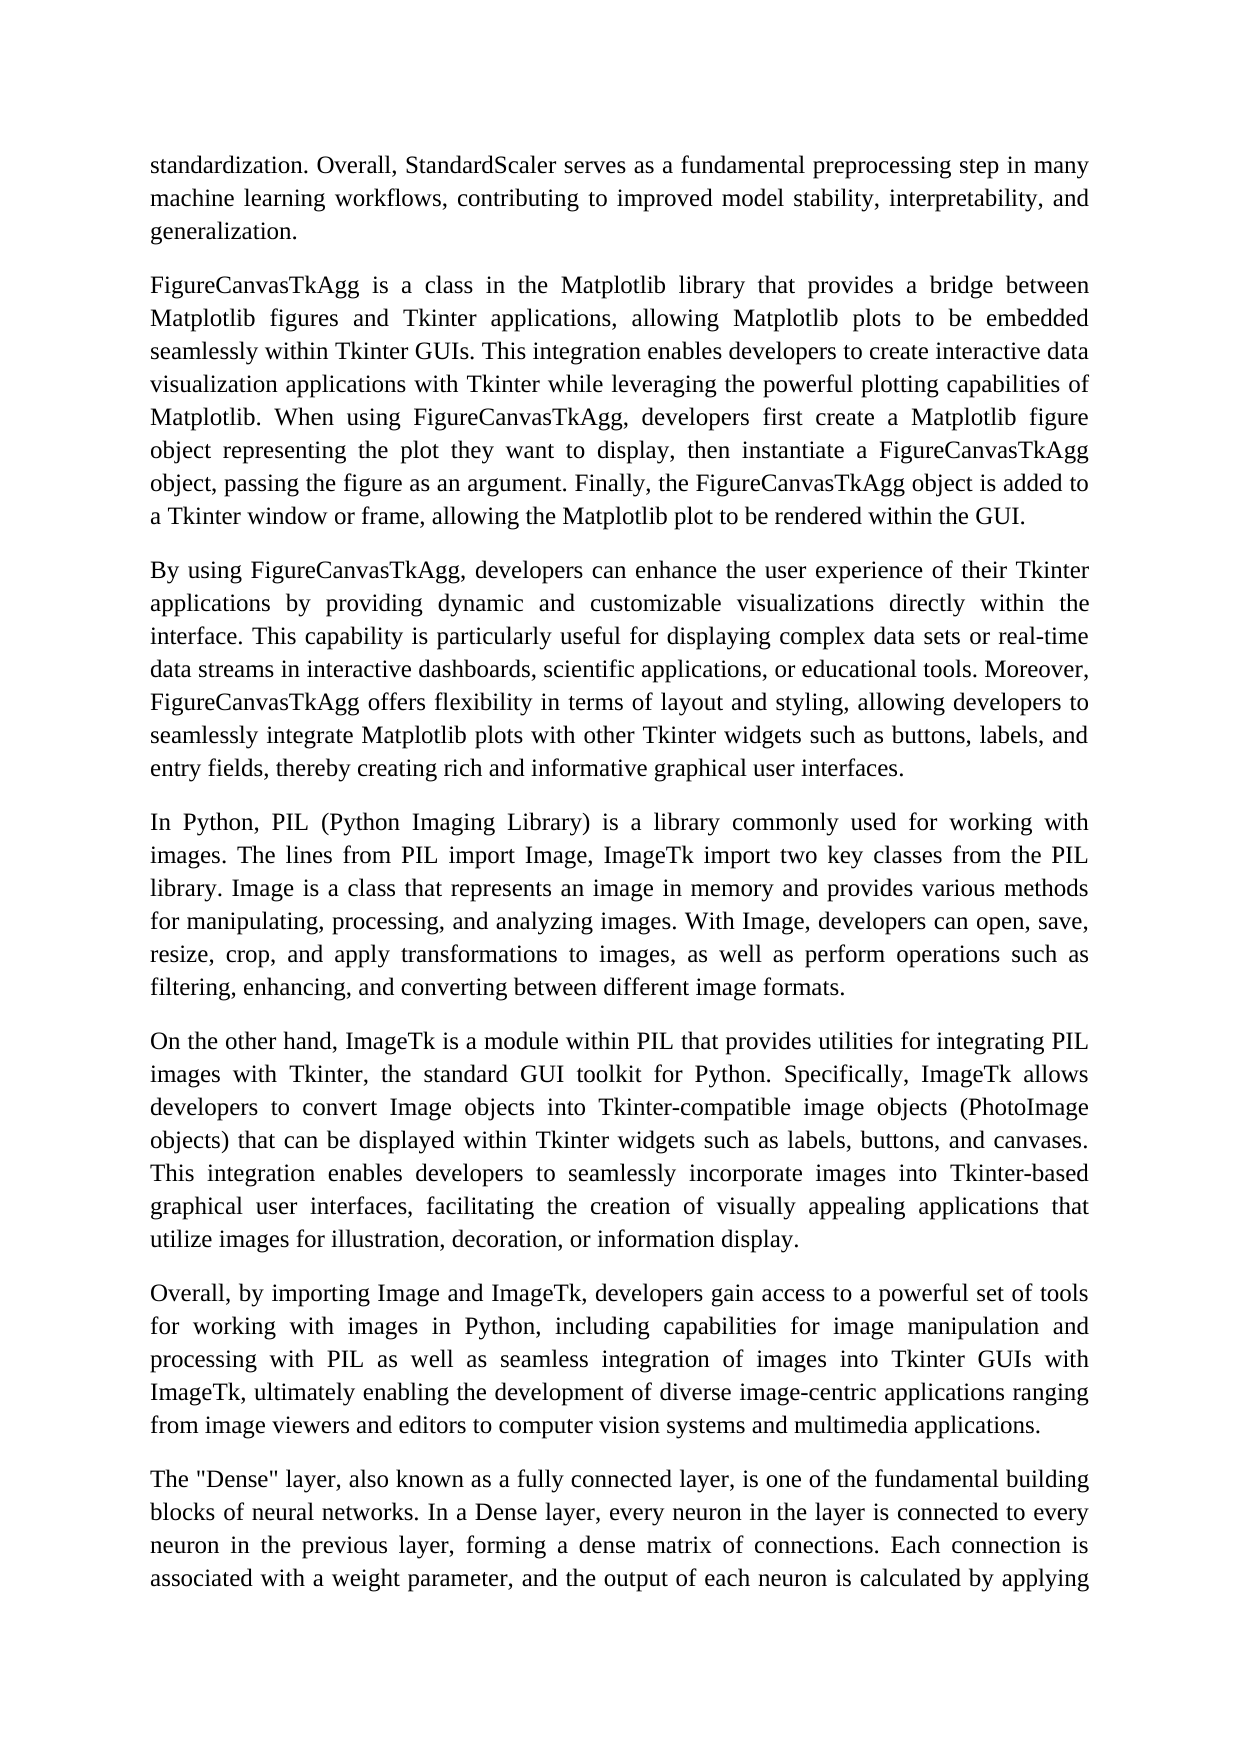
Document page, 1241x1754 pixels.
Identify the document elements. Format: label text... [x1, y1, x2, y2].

text FigureCanvasTkAgg is a class in the Matplotlib library that provides a bridge between Matplotlib figures and Tkinter applications, allowing Matplotlib plots to be embedded seamlessly within Tkinter GUIs. This integration enables developers to create interactive data visualization applications with Tkinter while leveraging the powerful plotting capabilities of Matplotlib. When using FigureCanvasTkAgg, developers first create a Matplotlib figure object representing the plot they want to display, then instantiate a FigureCanvasTkAgg object, passing the figure as an argument. Finally, the FigureCanvasTkAgg object is added to a Tkinter window or frame, allowing the Matplotlib plot to be rendered within the GUI. [150, 270, 1090, 530]
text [150, 150, 1090, 245]
text Overall, by importing Image and ImageTk, developers gain access to a powerful set of tools for working with images in Python, including capabilities for image manipulation and processing with PIL as well as seamless integration of images into Tkinter GUIs with ImageTk, ultimately enabling the development of diverse image-centric applications ranging from image viewers and editors to computer vision systems and multimedia applications. [150, 1278, 1090, 1439]
text By using FigureCanvasTkAgg, developers can enhance the user experience of their Tkinter applications by providing dynamic and customizable visualizations directly within the interface. This capability is particularly useful for displaying complex data sets or real-time data streams in interactive dashboards, scientific applications, or educational tools. Moreover, FigureCanvasTkAgg offers flexibility in terms of layout and styling, allowing developers to seamlessly integrate Matplotlib plots with other Tkinter widgets such as buttons, labels, and entry fields, thereby creating rich and informative graphical user interfaces. [150, 555, 1090, 782]
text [150, 1464, 1090, 1592]
text On the other hand, ImageTk is a module within PIL that provides utilities for integrating PIL images with Tkinter, the standard GUI toolkit for Python. Specifically, ImageTk allows developers to convert Image objects into Tkinter-compatible image objects (PhotoImage objects) that can be displayed within Tkinter widgets such as labels, buttons, and canvases. This integration enables developers to seamlessly incorporate images into Tkinter-based graphical user interfaces, facilitating the creation of visually appealing applications that utilize images for illustration, decoration, or information display. [150, 1026, 1090, 1253]
text In Python, PIL (Python Imaging Library) is a library commonly used for working with images. The lines from PIL import Image, ImageTk import two key classes from the PIL library. Image is a class that represents an image in memory and provides various methods for manipulating, processing, and analyzing images. With Image, developers can open, save, resize, crop, and apply transformations to images, as well as perform operations such as filtering, enhancing, and converting between different image formats. [150, 807, 1090, 1001]
